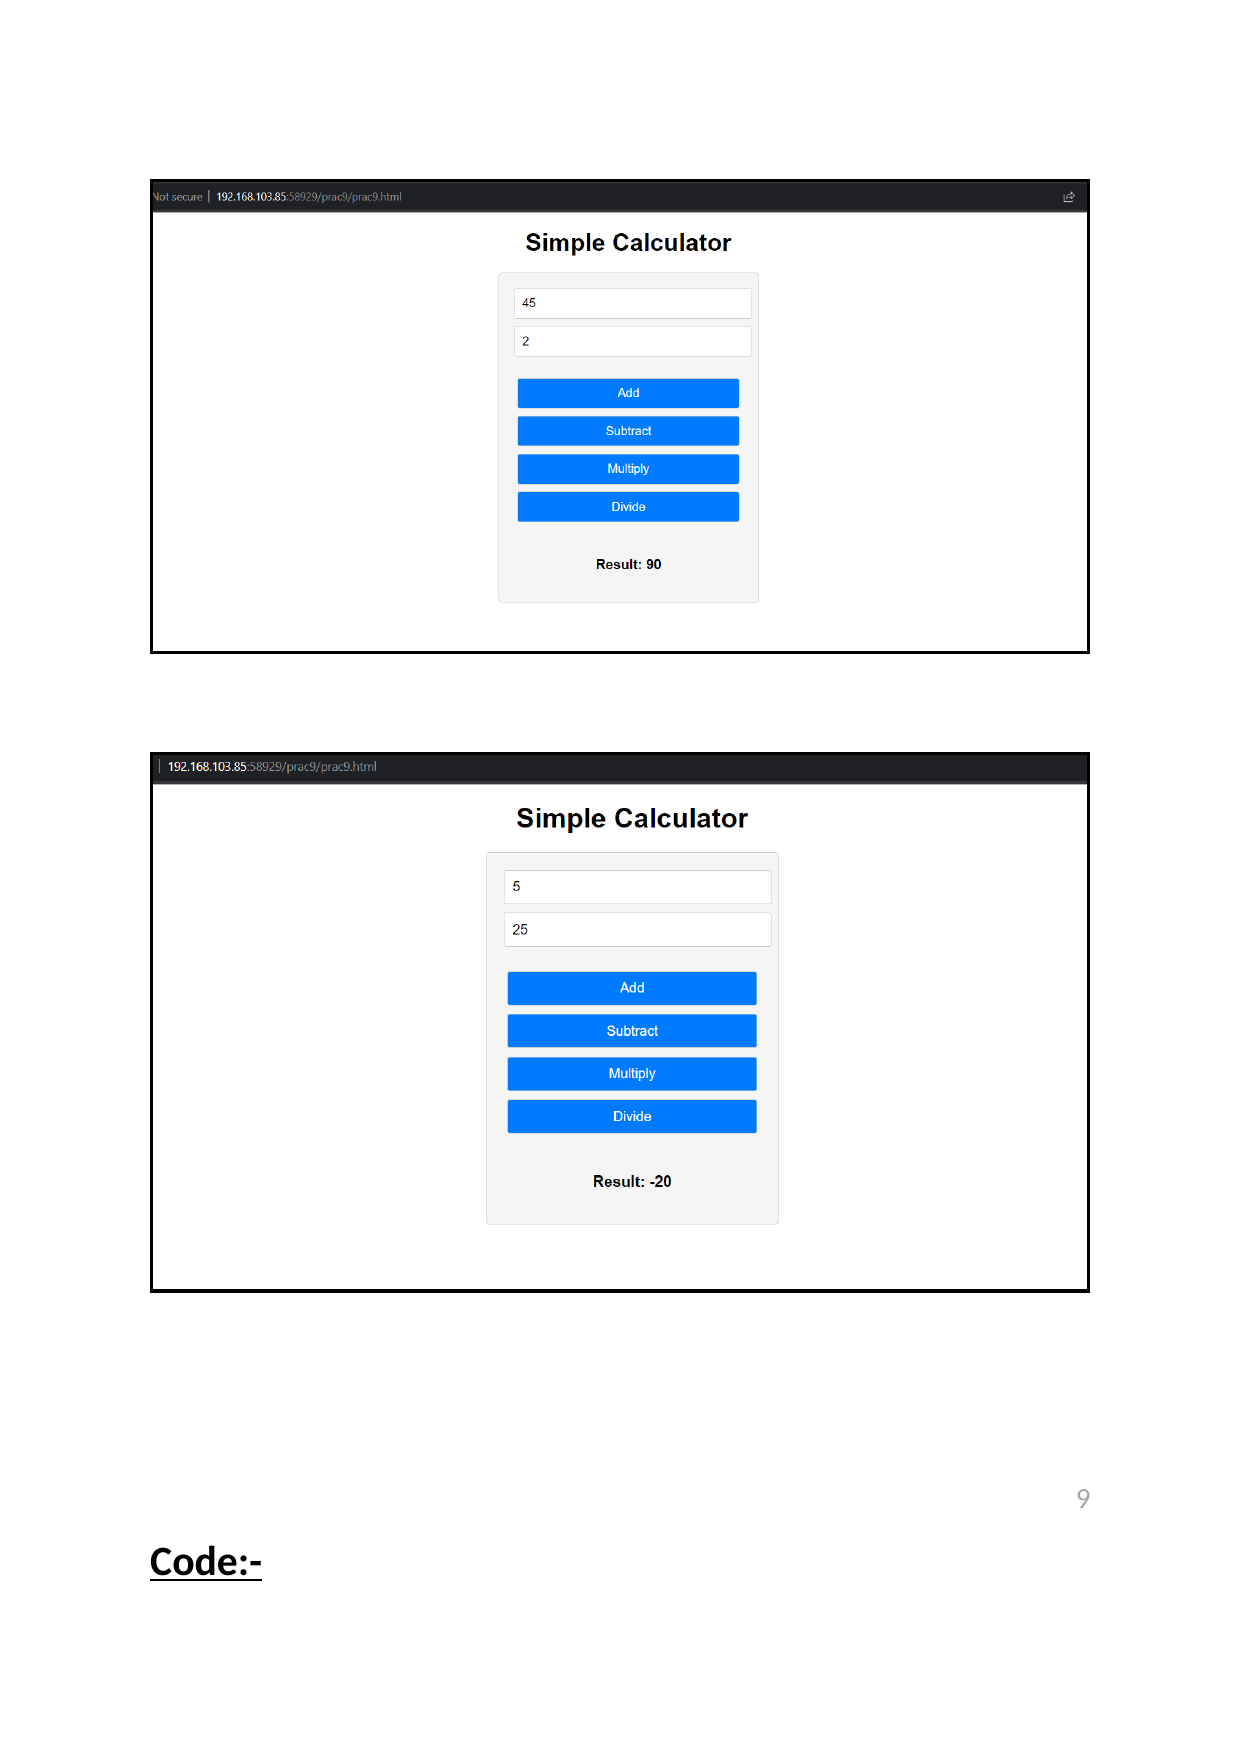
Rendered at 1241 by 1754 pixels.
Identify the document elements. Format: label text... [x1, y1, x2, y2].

picture [153, 182, 1087, 651]
picture [153, 755, 1087, 1289]
text 9 [150, 1480, 1090, 1516]
text Code:- [150, 1535, 1090, 1586]
